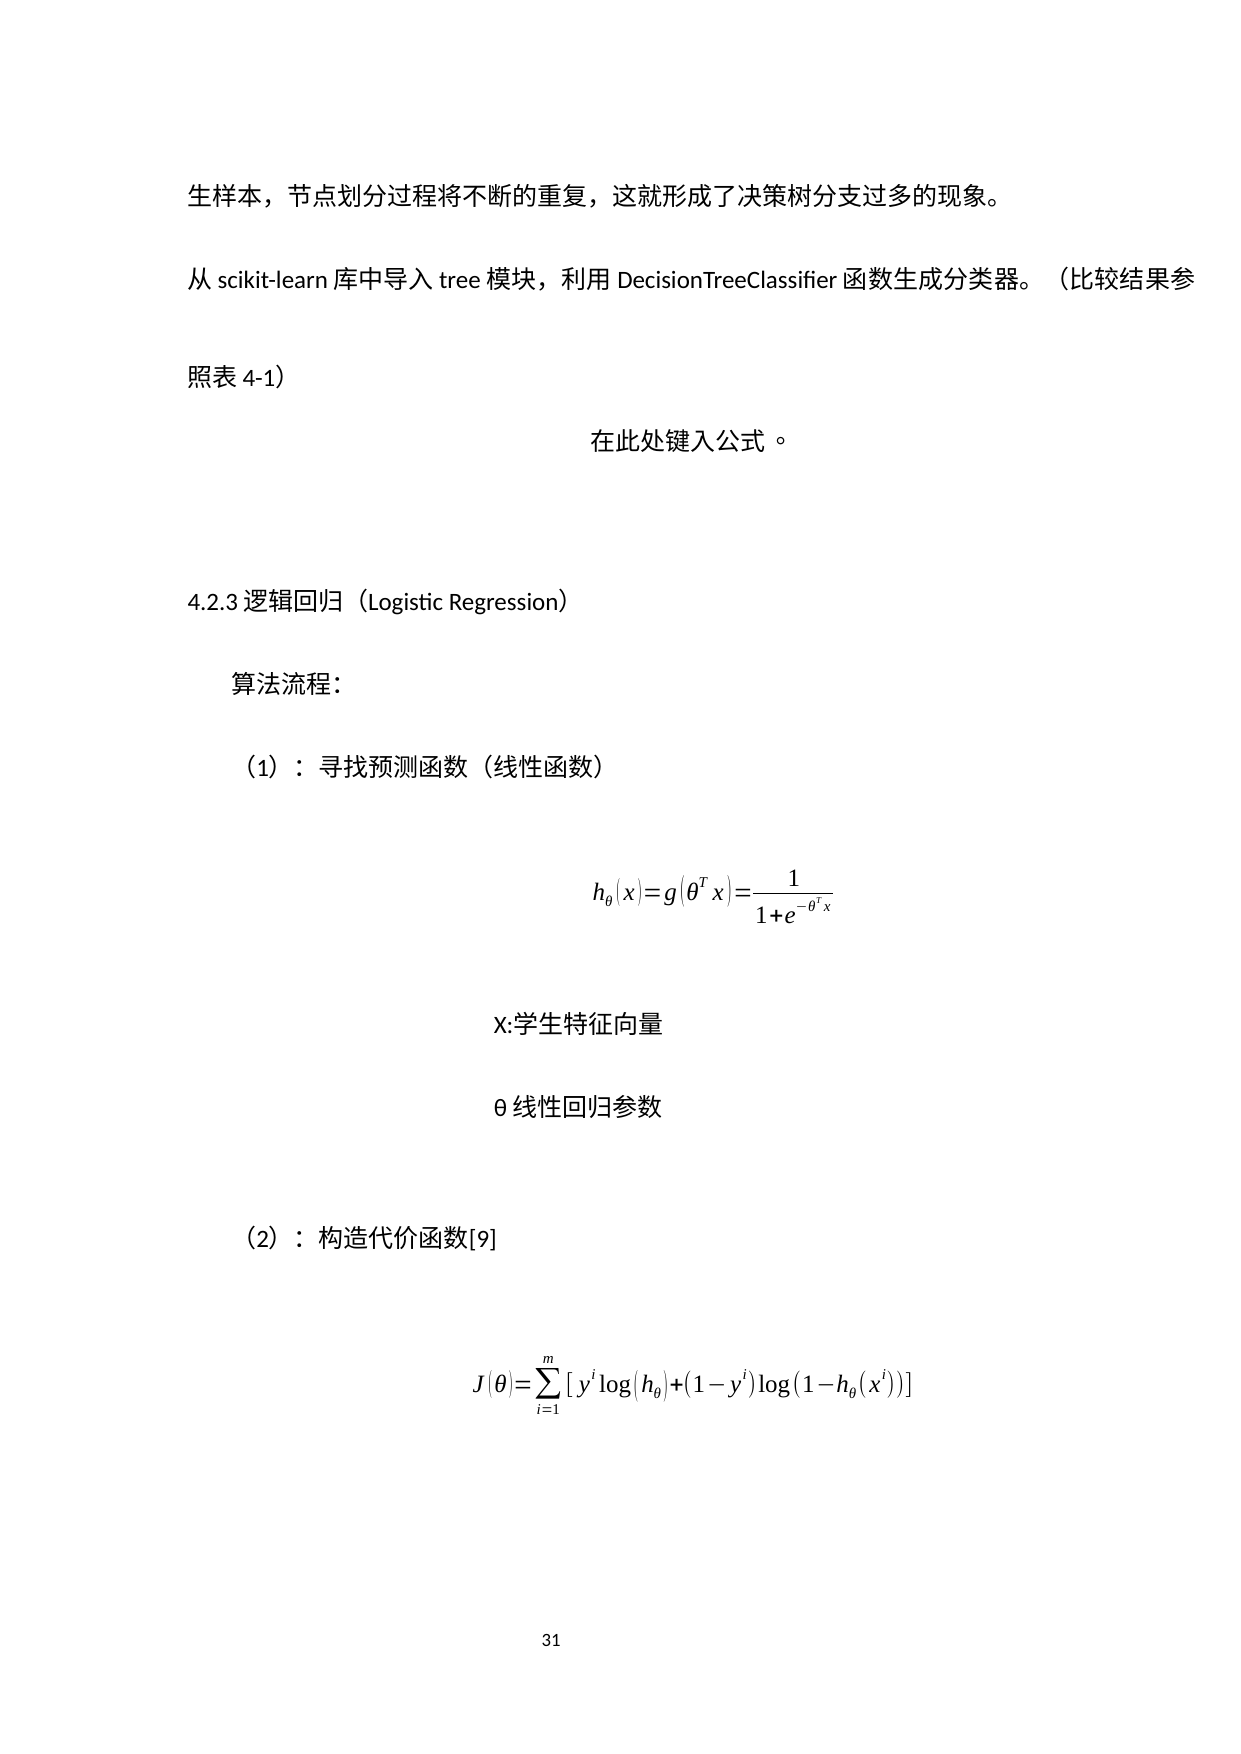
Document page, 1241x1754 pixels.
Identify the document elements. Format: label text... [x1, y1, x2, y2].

list ：寻找预测函数（线性函数） [187, 733, 1196, 798]
list ：构造代价函数[9] [187, 1204, 1196, 1269]
text 4.2.3逻辑回归（Logistic Regression） [187, 567, 1196, 632]
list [187, 162, 1196, 227]
text 算法流程： [187, 650, 1196, 715]
text 从scikit-learn库中导入tree模块，利用DecisionTreeClassifier函数生成分类器。（比较结果参照表4-1） [187, 245, 1196, 408]
text X:学生特征向量 [450, 990, 1196, 1055]
text θ线性回归参数 [450, 1073, 1196, 1138]
